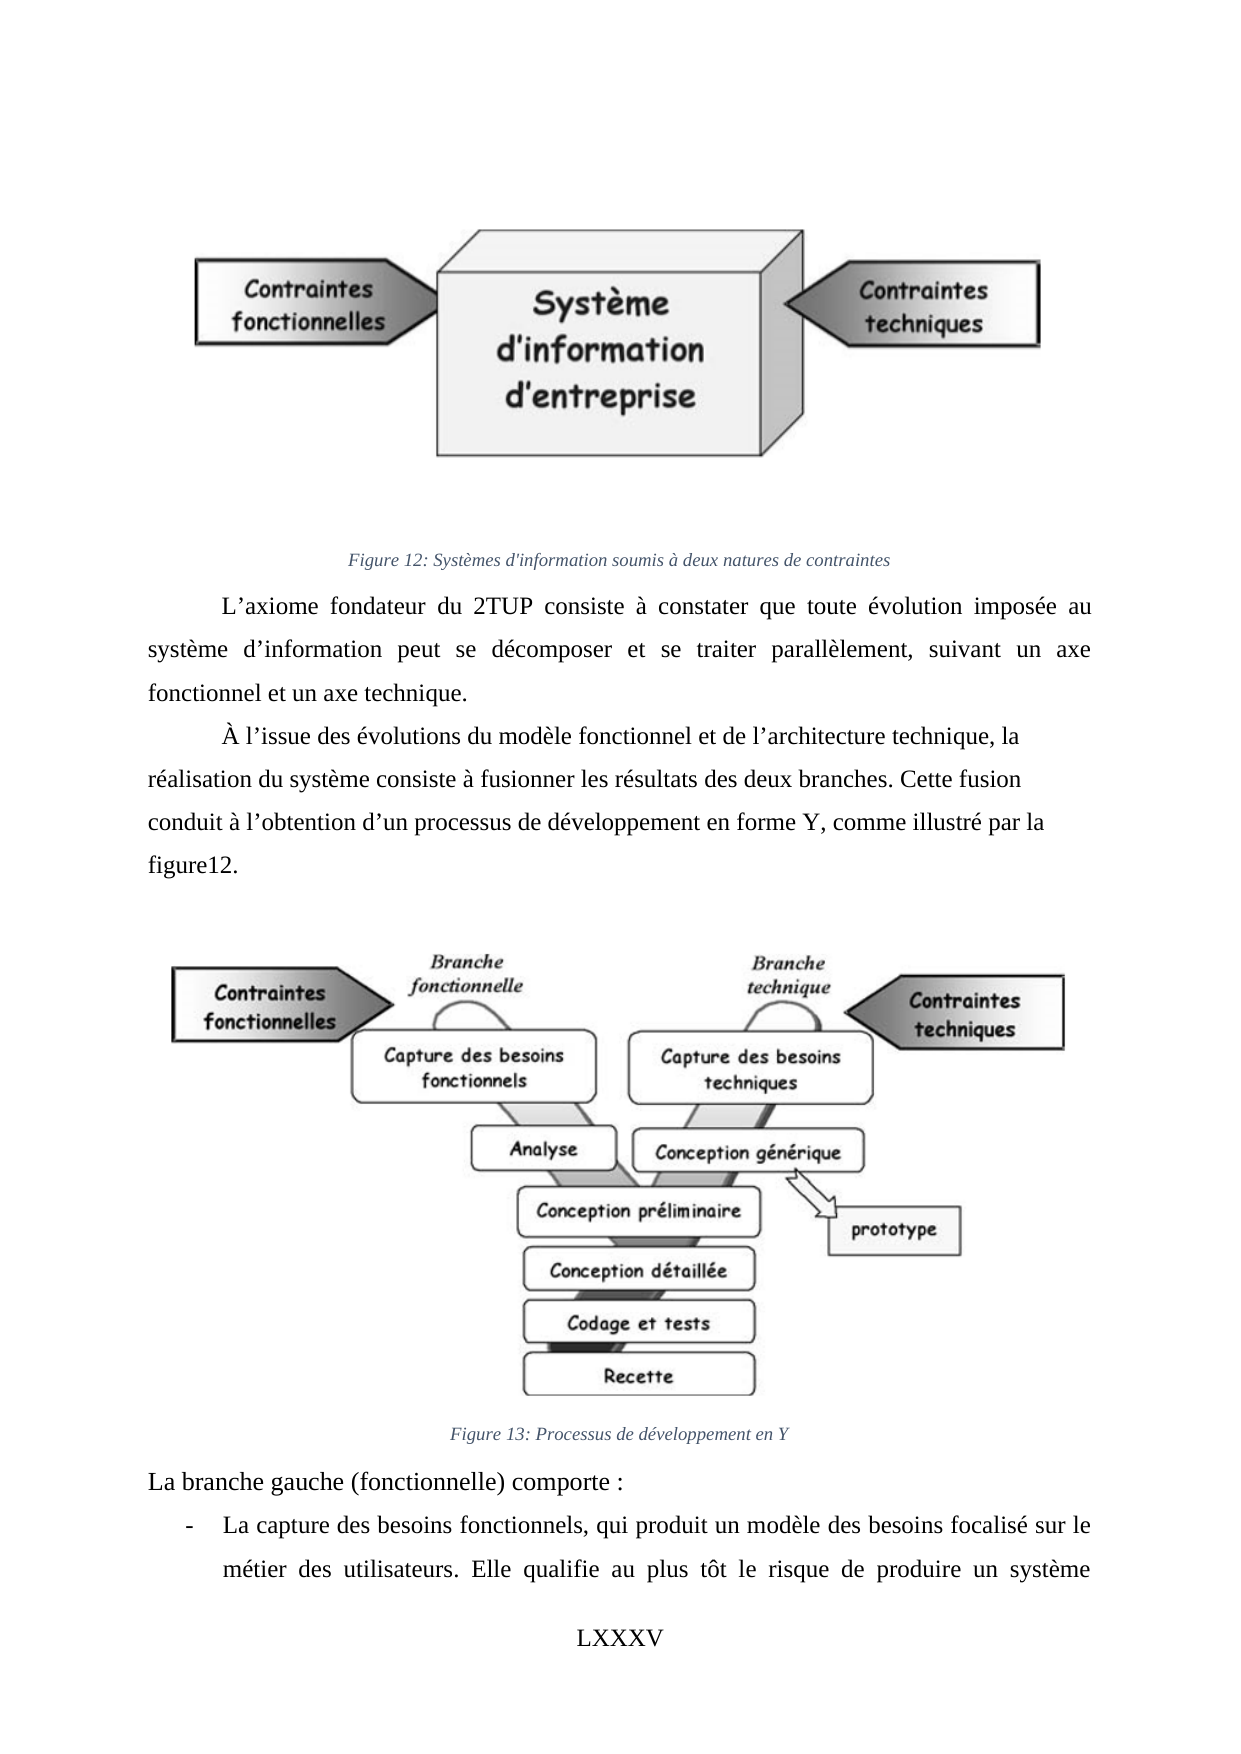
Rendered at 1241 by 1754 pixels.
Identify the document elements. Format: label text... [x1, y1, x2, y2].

text L’axiome fondateur du 2TUP consiste à constater que toute évolution imposée au système d’information peut se décomposer et se traiter parallèlement, suivant un axe fonctionnel et un axe technique. [148, 591, 1092, 706]
text Figure 12: Systèmes d'information soumis à deux natures de contraintes [148, 549, 1092, 571]
text Figure 13: Processus de développement en Y [148, 1424, 1092, 1445]
picture [147, 922, 1093, 1424]
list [185, 1511, 1092, 1582]
picture [148, 147, 1092, 492]
text La branche gauche (fonctionnelle) comporte : [148, 1466, 1092, 1496]
text À l’issue des évolutions du modèle fonctionnel et de l’architecture technique, la réalisation du système consiste à fusionner les résultats des deux branches. Cette fusion conduit à l’obtention d’un processus de développement en forme Y, comme illustré par la figure12. [148, 721, 1092, 879]
